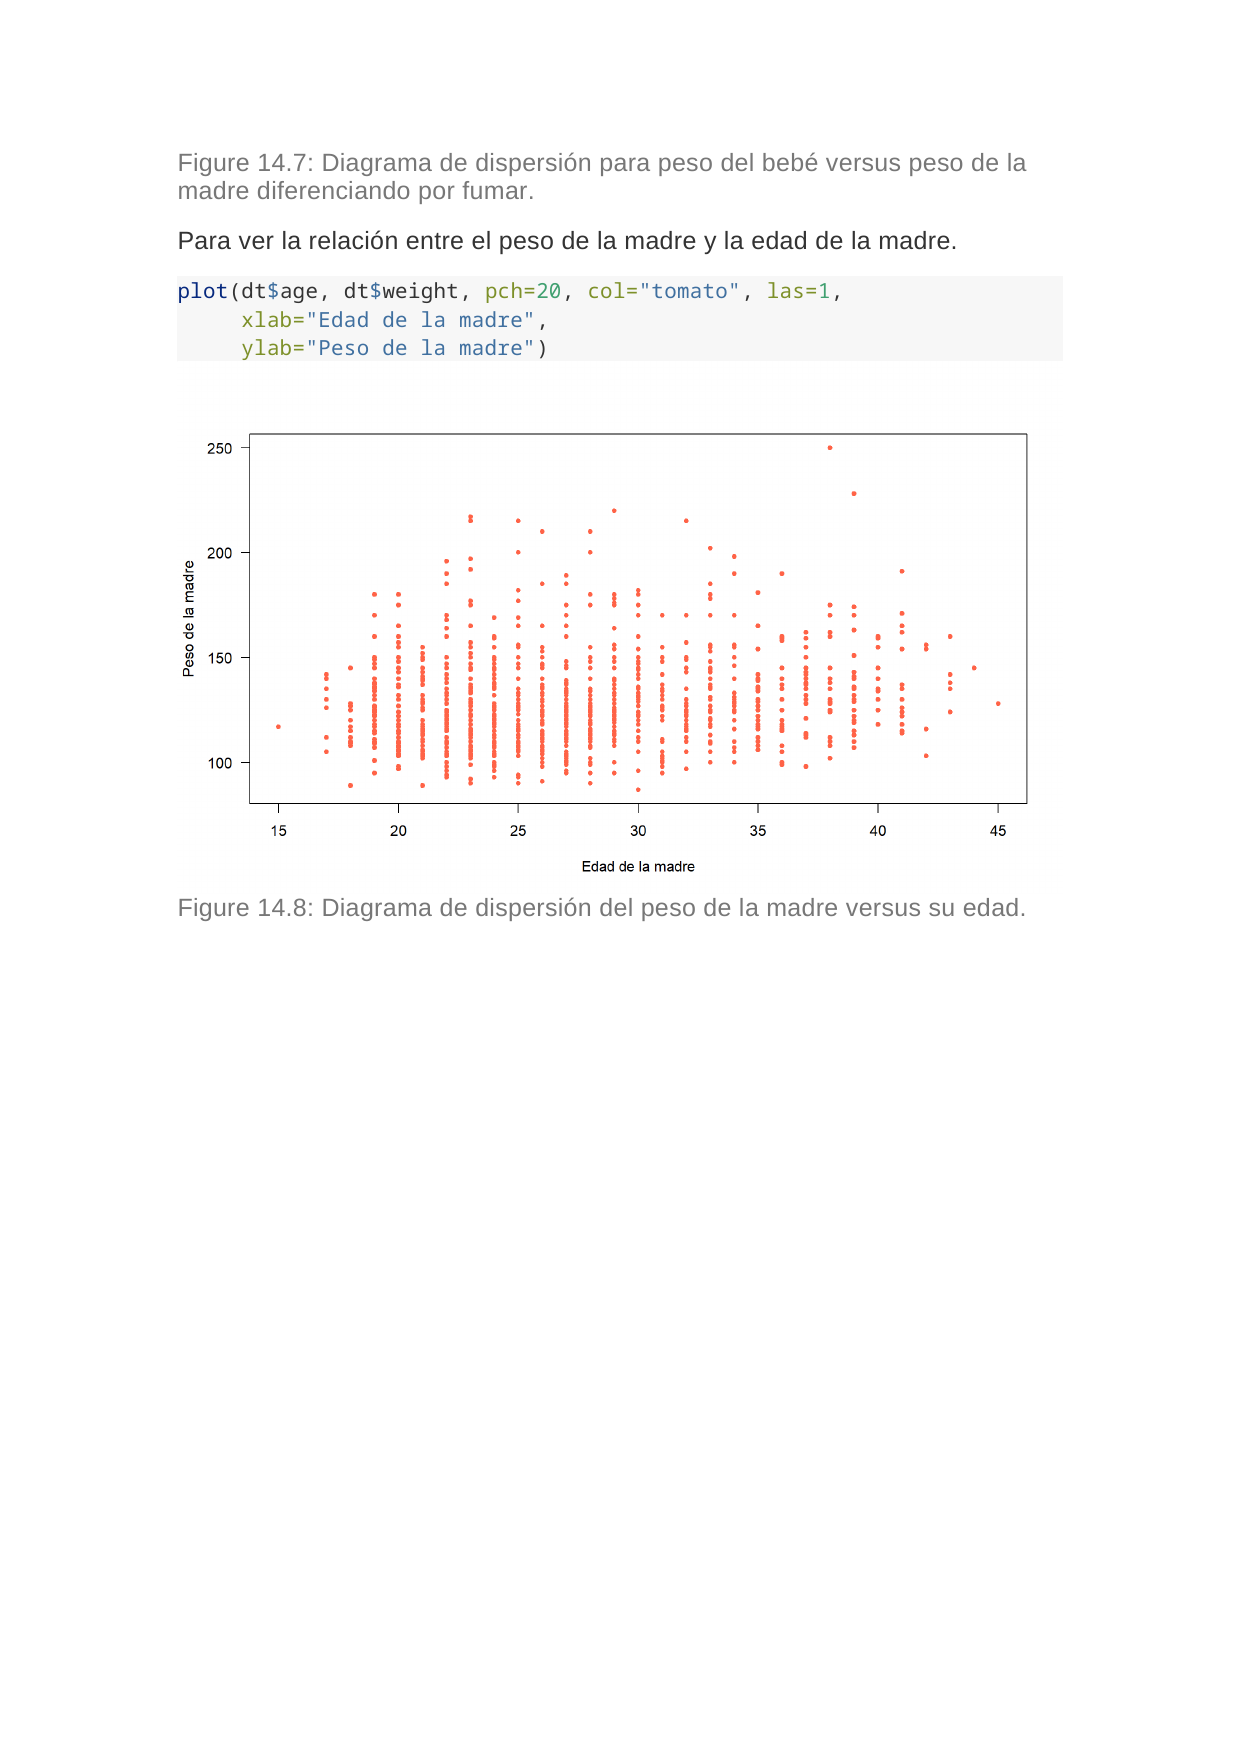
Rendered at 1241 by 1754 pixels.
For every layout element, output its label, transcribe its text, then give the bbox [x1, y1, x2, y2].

text Figure 14.8: Diagrama de dispersión del peso de la madre versus su edad. [177, 894, 1063, 922]
text ylab="Peso de la madre") [177, 333, 1063, 361]
picture [177, 361, 1063, 894]
text xlab="Edad de la madre", [177, 305, 1063, 333]
text Figure 14.7: Diagrama de dispersión para peso del bebé versus peso de la madre diferenciando por fumar. [177, 148, 1063, 205]
text plot(dt$age, dt$weight, pch=20, col="tomato", las=1, [177, 276, 1063, 305]
text Para ver la relación entre el peso de la madre y la edad de la madre. [177, 226, 1063, 255]
